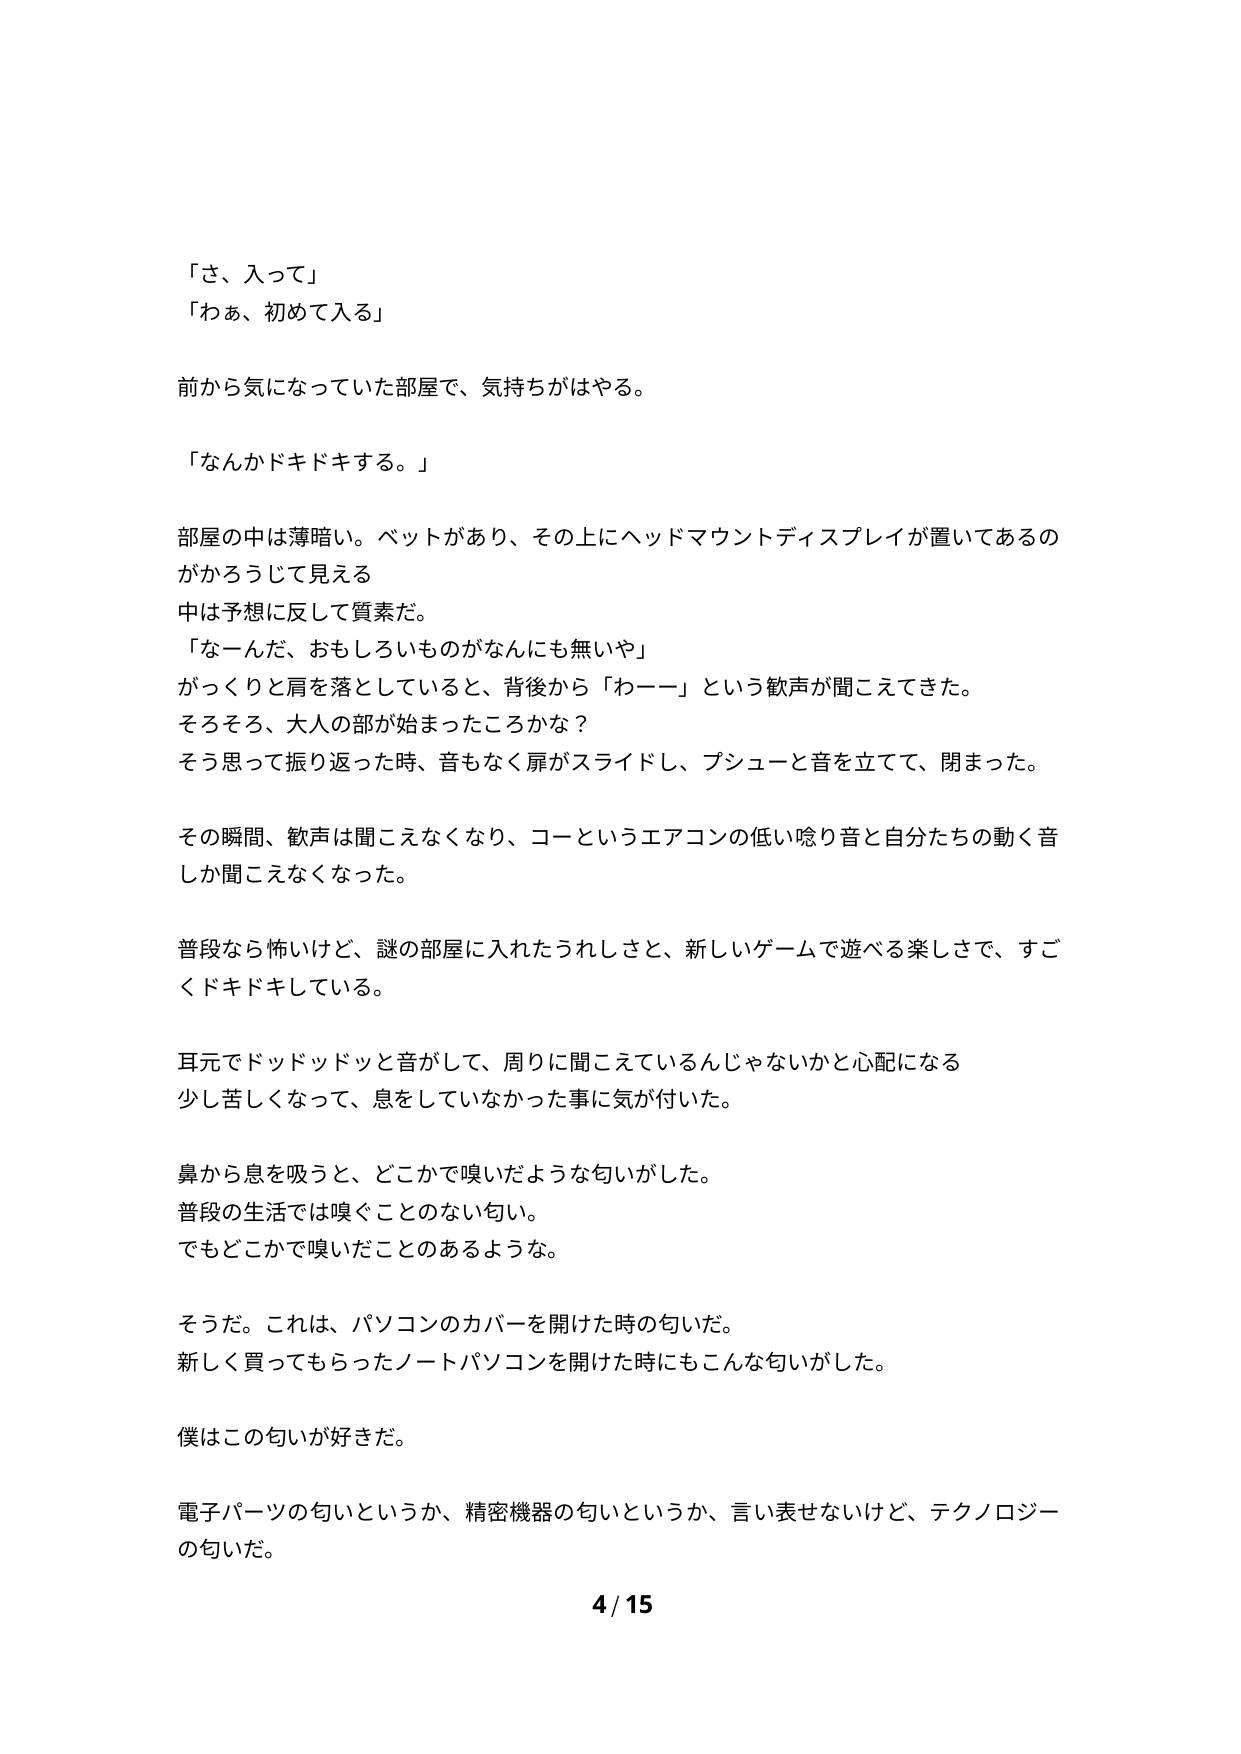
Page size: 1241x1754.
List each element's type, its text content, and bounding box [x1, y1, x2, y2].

text 鼻から息を吸うと、どこかで嗅いだような匂いがした。 [177, 1154, 1063, 1192]
text 普段なら怖いけど、謎の部屋に入れたうれしさと、新しいゲームで遊べる楽しさで、すごくドキドキしている。 [177, 929, 1063, 1004]
text 新しく買ってもらったノートパソコンを開けた時にもこんな匂いがした。 [177, 1342, 1063, 1379]
text 僕はこの匂いが好きだ。 [177, 1417, 1063, 1454]
text 少し苦しくなって、息をしていなかった事に気が付いた。 [177, 1079, 1063, 1117]
text 電子パーツの匂いというか、精密機器の匂いというか、言い表せないけど、テクノロジーの匂いだ。 [177, 1492, 1063, 1567]
text そろそろ、大人の部が始まったころかな？ [177, 704, 1063, 742]
text 前から気になっていた部屋で、気持ちがはやる。 [177, 367, 1063, 404]
text そうだ。これは、パソコンのカバーを開けた時の匂いだ。 [177, 1304, 1063, 1342]
text でもどこかで嗅いだことのあるような。 [177, 1229, 1063, 1267]
text 「さ、入って」 [177, 254, 1063, 292]
text がっくりと肩を落としていると、背後から「わーー」という歓声が聞こえてきた。 [177, 667, 1063, 704]
text 耳元でドッドッドッと音がして、周りに聞こえているんじゃないかと心配になる [177, 1042, 1063, 1079]
text 「なんかドキドキする。」 [177, 442, 1063, 479]
text 「なーんだ、おもしろいものがなんにも無いや」 [177, 629, 1063, 667]
text 「わぁ、初めて入る」 [177, 292, 1063, 329]
text 普段の生活では嗅ぐことのない匂い。 [177, 1192, 1063, 1229]
text 中は予想に反して質素だ。 [177, 592, 1063, 629]
text 部屋の中は薄暗い。ベットがあり、その上にヘッドマウントディスプレイが置いてあるのがかろうじて見える [177, 517, 1063, 592]
text そう思って振り返った時、音もなく扉がスライドし、プシューと音を立てて、閉まった。 [177, 742, 1063, 779]
text その瞬間、歓声は聞こえなくなり、コーというエアコンの低い唸り音と自分たちの動く音しか聞こえなくなった。 [177, 817, 1063, 892]
